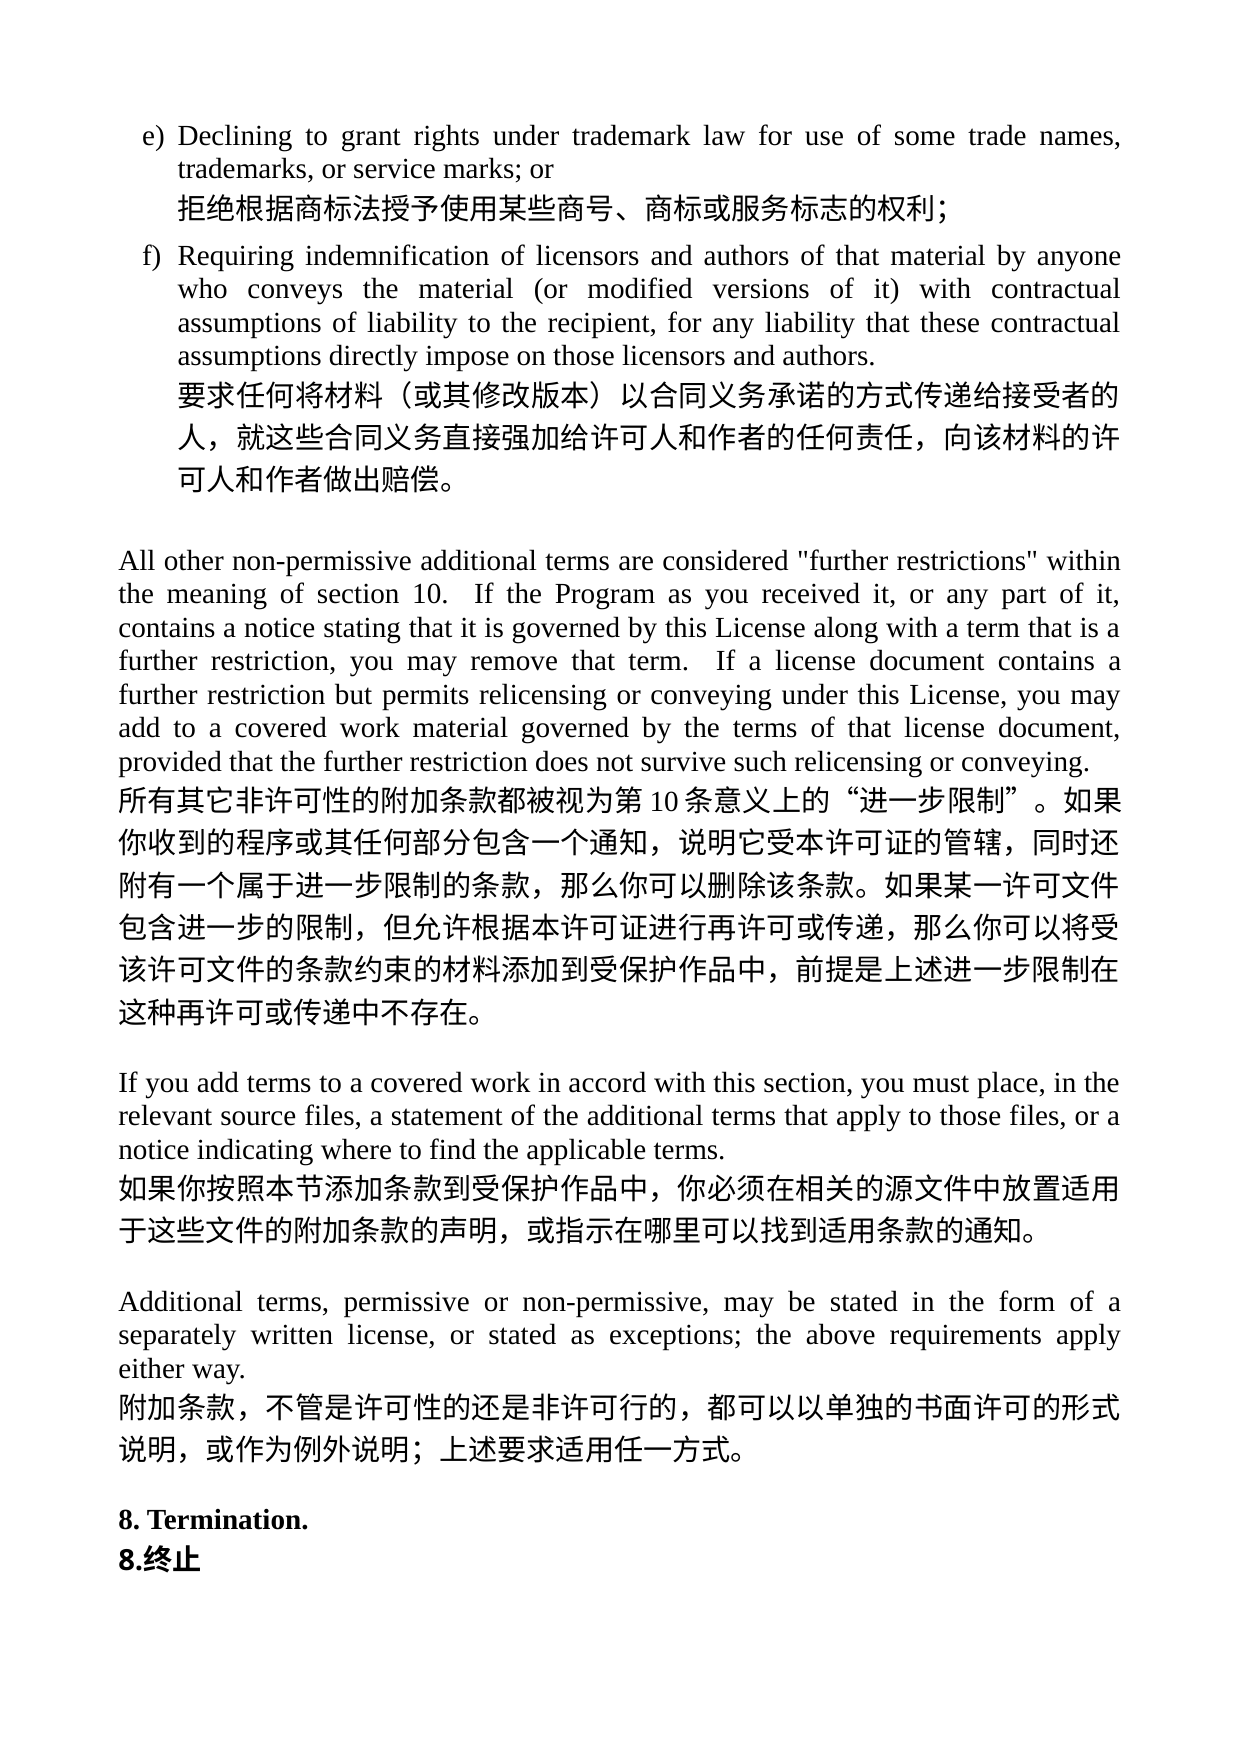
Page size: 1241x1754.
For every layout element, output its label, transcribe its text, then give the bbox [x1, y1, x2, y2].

text If you add terms to a covered work in accord with this section, you must place, in the relevant source files, a statement of the additional terms that apply to those files, or a notice indicating where to find the applicable terms. [118, 1065, 1122, 1166]
text 8.终止 [118, 1536, 1122, 1578]
text 8. Termination. [118, 1502, 1122, 1536]
text 所有其它非许可性的附加条款都被视为第10条意义上的“进一步限制”。如果你收到的程序或其任何部分包含一个通知，说明它受本许可证的管辖，同时还附有一个属于进一步限制的条款，那么你可以删除该条款。如果某一许可文件包含进一步的限制，但允许根据本许可证进行再许可或传递，那么你可以将受该许可文件的条款约束的材料添加到受保护作品中，前提是上述进一步限制在这种再许可或传递中不存在。 [118, 778, 1122, 1031]
text f) Requiring indemnification of licensors and authors of that material by anyone who conveys the material (or modified versions of it) with contractual assumptions of liability to the recipient, for any liability that these contractual assumptions directly impose on those licensors and authors. [142, 238, 1122, 372]
text 拒绝根据商标法授予使用某些商号、商标或服务标志的权利； [177, 185, 1122, 227]
text e) Declining to grant rights under trademark law for use of some trade names, trademarks, or service marks; or [142, 118, 1122, 185]
text 要求任何将材料（或其修改版本）以合同义务承诺的方式传递给接受者的人，就这些合同义务直接强加给许可人和作者的任何责任，向该材料的许可人和作者做出赔偿。 [177, 372, 1122, 499]
text 附加条款，不管是许可性的还是非许可行的，都可以以单独的书面许可的形式说明，或作为例外说明；上述要求适用任一方式。 [118, 1384, 1122, 1469]
text 如果你按照本节添加条款到受保护作品中，你必须在相关的源文件中放置适用于这些文件的附加条款的声明，或指示在哪里可以找到适用条款的通知。 [118, 1166, 1122, 1250]
text All other non-permissive additional terms are considered "further restrictions" within the meaning of section 10. If the Program as you received it, or any part of it, contains a notice stating that it is governed by this License along with a term that is a further restriction, you may remove that term. If a license document contains a further restriction but permits relicensing or conveying under this License, you may add to a covered work material governed by the terms of that license document, provided that the further restriction does not survive such relicensing or conveying. [118, 543, 1122, 778]
text Additional terms, permissive or non-permissive, may be stated in the form of a separately written license, or stated as exceptions; the above requirements apply either way. [118, 1284, 1122, 1384]
